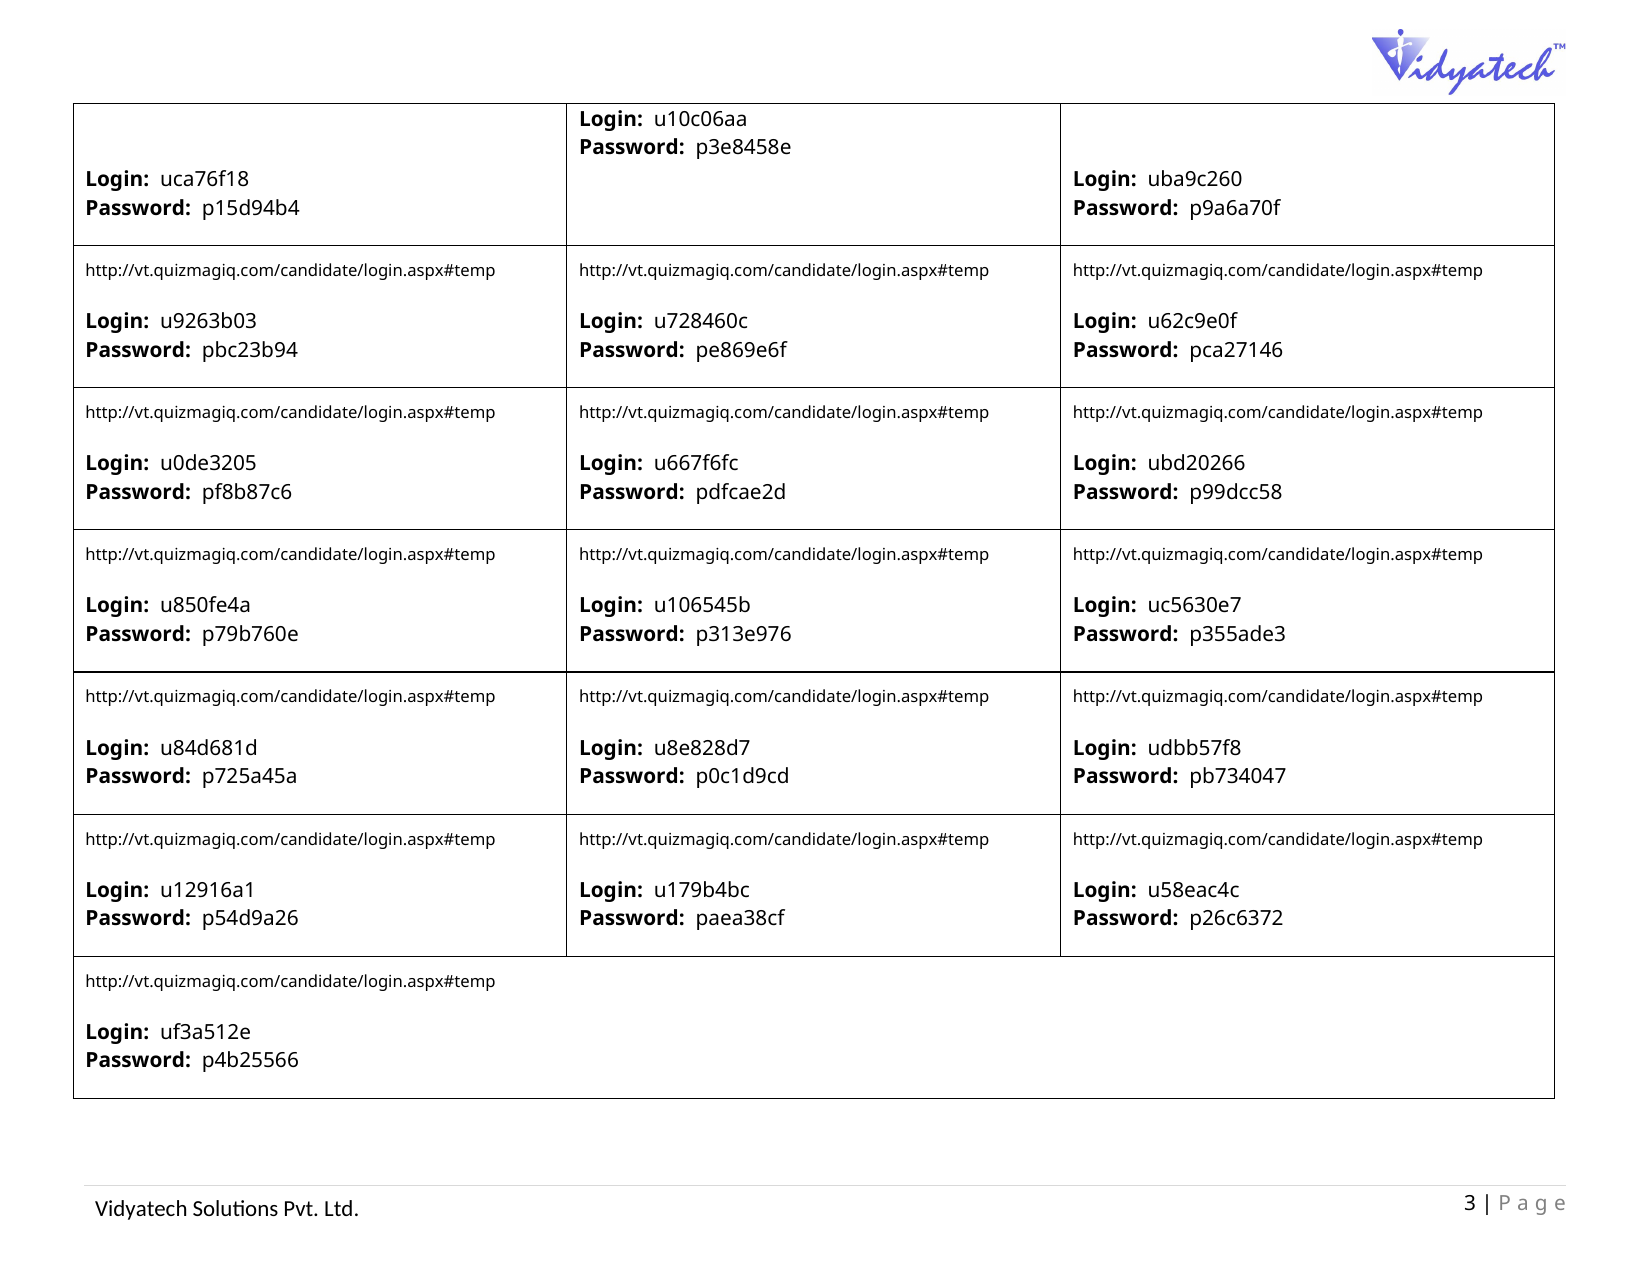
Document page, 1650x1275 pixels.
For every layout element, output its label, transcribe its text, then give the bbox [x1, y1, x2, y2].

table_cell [74, 104, 566, 245]
table_cell http://vt.quizmagiq.com/candidate/login.aspx#temp Login: ubd20266 Password: p99dcc58 [1061, 388, 1554, 529]
table_cell http://vt.quizmagiq.com/candidate/login.aspx#temp Login: uc5630e7 Password: p355ade3 [1061, 530, 1554, 671]
table_cell http://vt.quizmagiq.com/candidate/login.aspx#temp Login: u850fe4a Password: p79b760e [74, 530, 566, 671]
table_cell http://vt.quizmagiq.com/candidate/login.aspx#temp Login: uf3a512e Password: p4b25566 [74, 957, 1554, 1098]
table_cell http://vt.quizmagiq.com/candidate/login.aspx#temp Login: u179b4bc Password: paea38cf [567, 815, 1060, 956]
table_cell http://vt.quizmagiq.com/candidate/login.aspx#temp Login: u12916a1 Password: p54d9a26 [74, 815, 566, 956]
table_cell http://vt.quizmagiq.com/candidate/login.aspx#temp Login: u667f6fc Password: pdfcae2d [567, 388, 1060, 529]
table_cell http://vt.quizmagiq.com/candidate/login.aspx#temp Login: u8e828d7 Password: p0c1d9cd [567, 673, 1060, 813]
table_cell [567, 104, 1060, 245]
table_cell http://vt.quizmagiq.com/candidate/login.aspx#temp Login: u84d681d Password: p725a45a [74, 673, 566, 813]
table_cell http://vt.quizmagiq.com/candidate/login.aspx#temp Login: u58eac4c Password: p26c6372 [1061, 815, 1554, 956]
table_cell http://vt.quizmagiq.com/candidate/login.aspx#temp Login: u0de3205 Password: pf8b87c6 [74, 388, 566, 529]
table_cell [1061, 104, 1554, 245]
picture [1372, 29, 1566, 96]
table_cell http://vt.quizmagiq.com/candidate/login.aspx#temp Login: u62c9e0f Password: pca27146 [1061, 246, 1554, 387]
table_cell http://vt.quizmagiq.com/candidate/login.aspx#temp Login: u728460c Password: pe869e6f [567, 246, 1060, 387]
table_cell http://vt.quizmagiq.com/candidate/login.aspx#temp Login: u106545b Password: p313e976 [567, 530, 1060, 671]
table_cell http://vt.quizmagiq.com/candidate/login.aspx#temp Login: udbb57f8 Password: pb734047 [1061, 673, 1554, 813]
table_cell http://vt.quizmagiq.com/candidate/login.aspx#temp Login: u9263b03 Password: pbc23b94 [74, 246, 566, 387]
